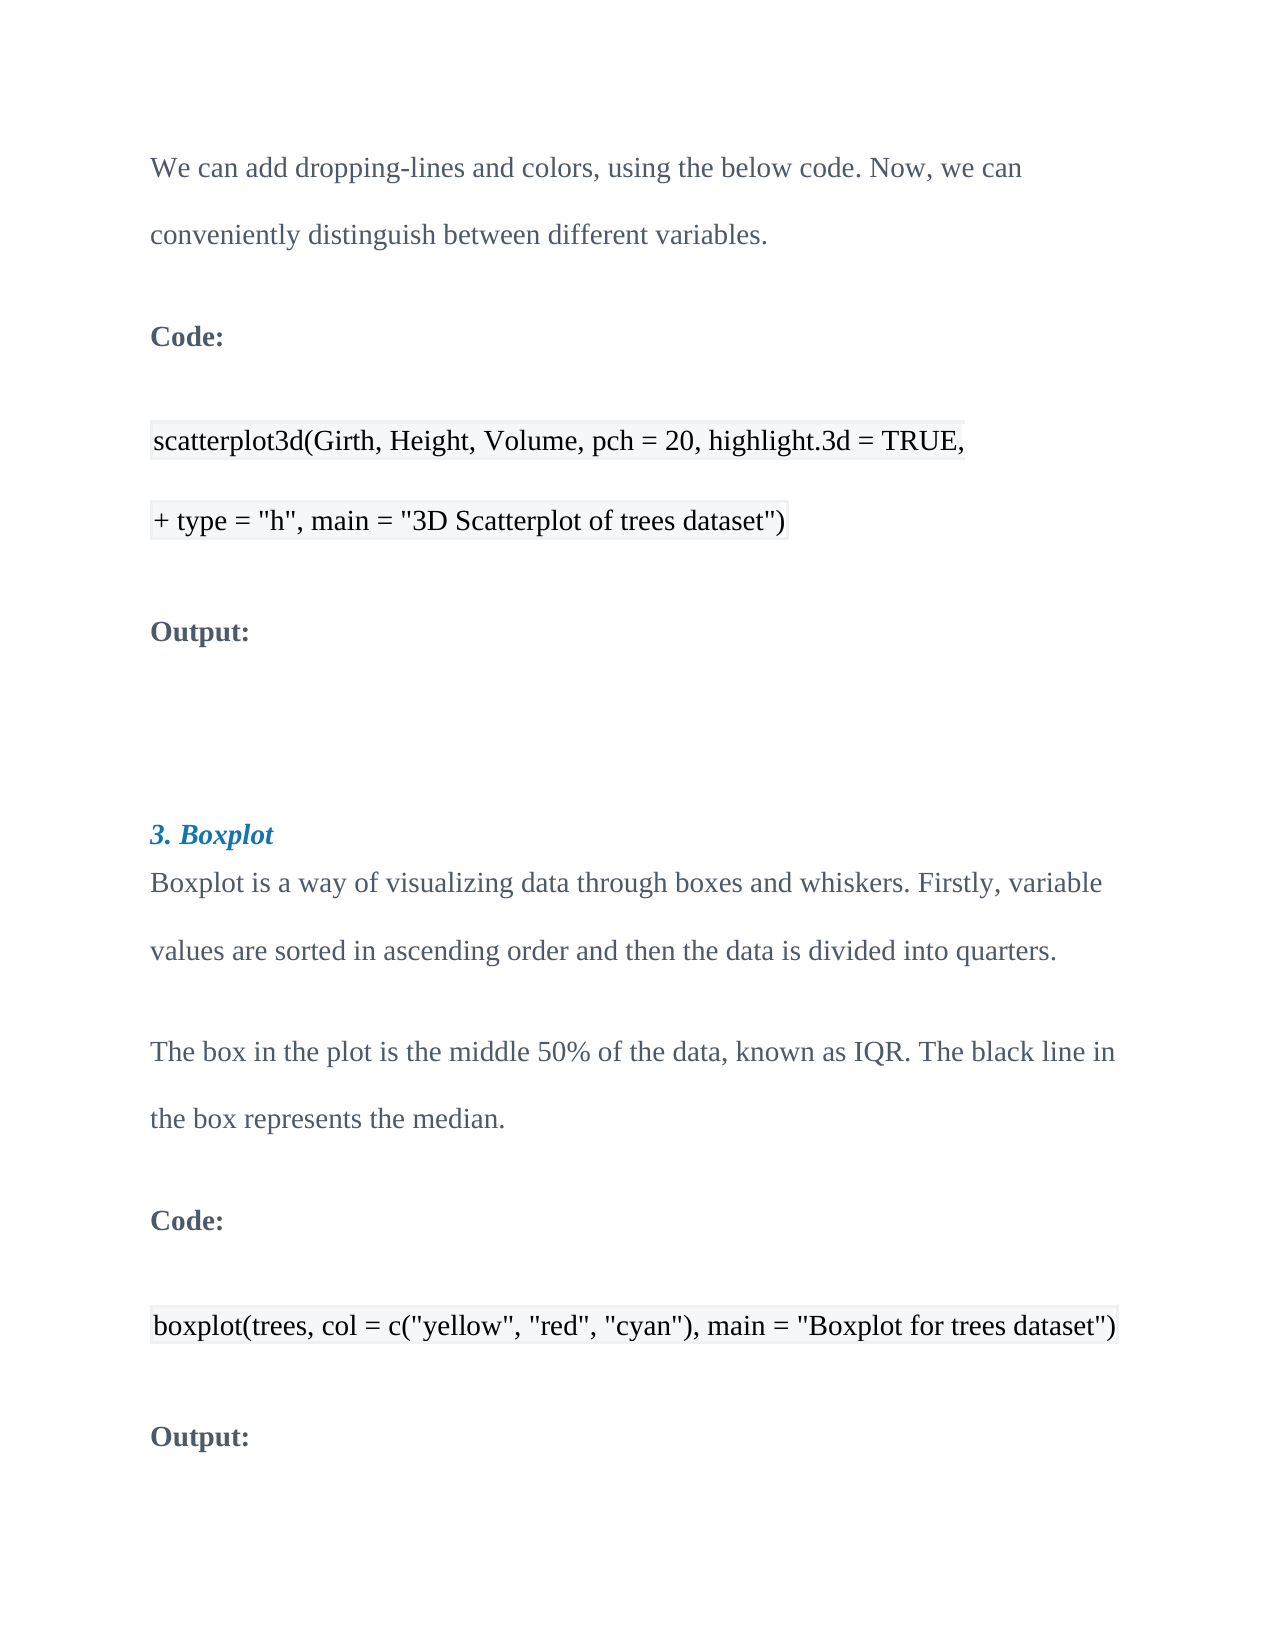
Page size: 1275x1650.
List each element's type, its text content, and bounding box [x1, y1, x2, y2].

text Code: [150, 1203, 1125, 1237]
text Output: [150, 1419, 1125, 1452]
text Boxplot is a way of visualizing data through boxes and whiskers. Firstly, variable values are sorted in ascending order and then the data is divided into quarters. [150, 866, 1125, 966]
text The box in the plot is the middle 50% of the data, known as IQR. The black line in the box represents the median. [150, 1034, 1125, 1135]
text Code: [150, 319, 1125, 352]
subtitle 3. Boxplot [150, 817, 1125, 851]
text We can add dropping-lines and colors, using the below code. Now, we can conveniently distinguish between different variables. [150, 150, 1125, 251]
text Output: [150, 614, 1125, 648]
text scatterplot3d(Girth, Height, Volume, pch = 20, highlight.3d = TRUE, + type = "h", main = "3D Scatterplot of trees dataset") [150, 420, 1125, 540]
